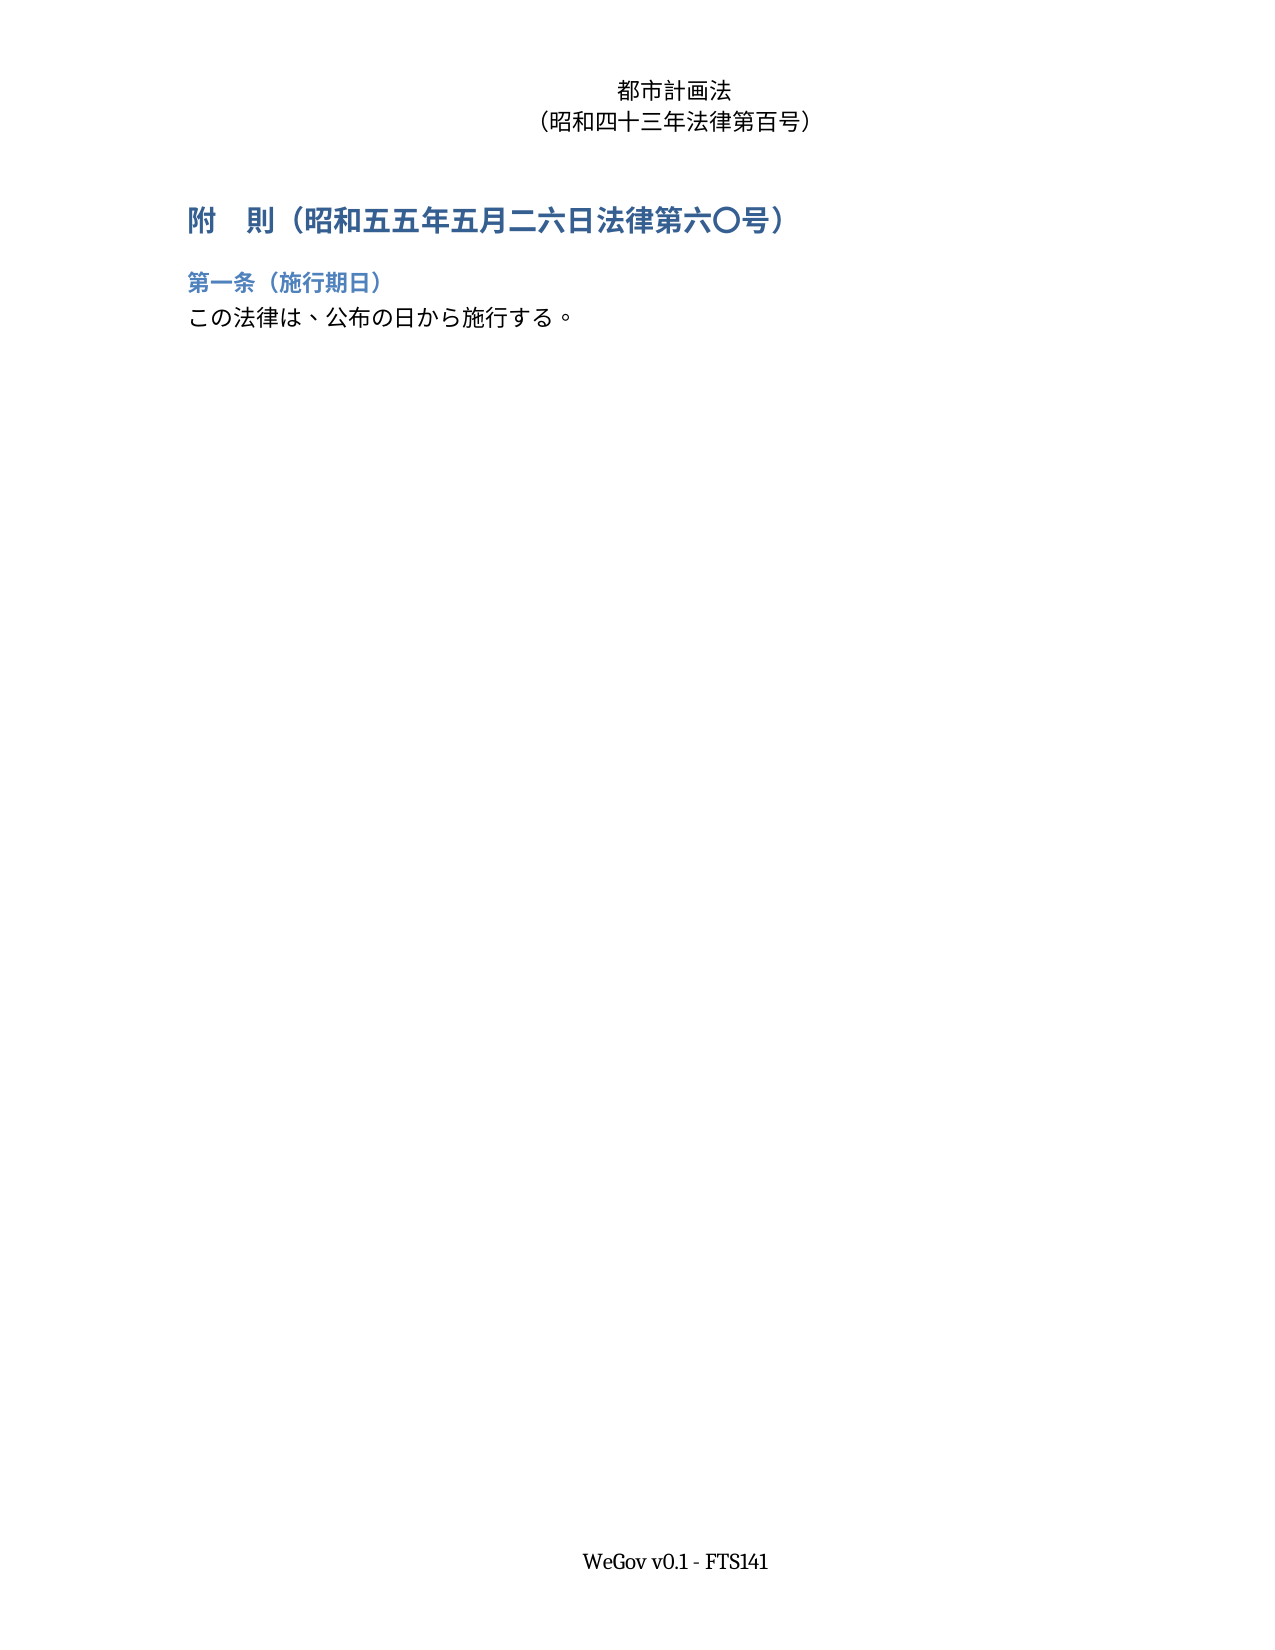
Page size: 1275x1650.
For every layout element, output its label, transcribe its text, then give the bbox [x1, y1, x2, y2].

subtitle 附 則（昭和五五年五月二六日法律第六〇号） [187, 200, 1087, 240]
text この法律は、公布の日から施行する。 [187, 302, 1087, 334]
subtitle 第一条（施行期日） [187, 266, 1087, 298]
